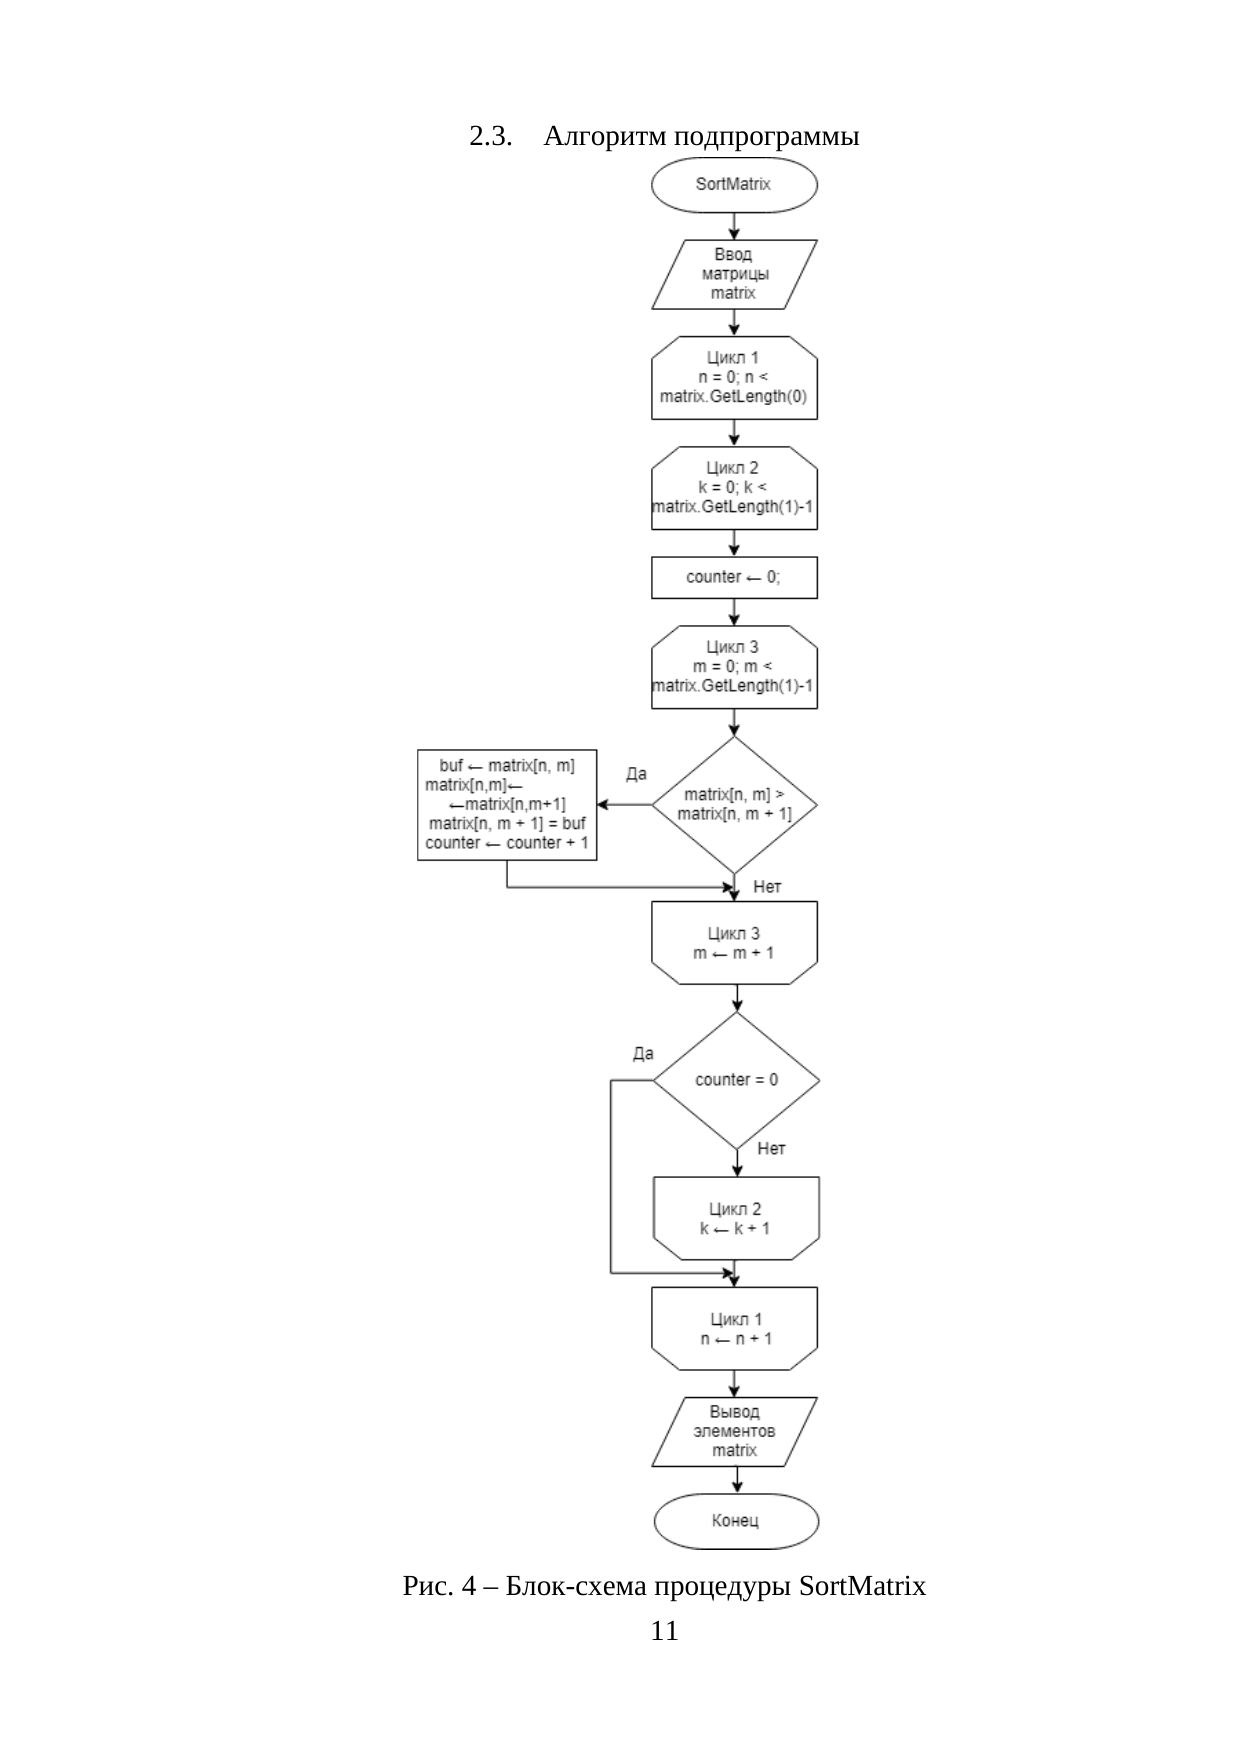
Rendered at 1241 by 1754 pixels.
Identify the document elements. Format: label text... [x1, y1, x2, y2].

list Алгоритм подпрограммы [177, 118, 1152, 152]
picture [417, 157, 821, 1550]
